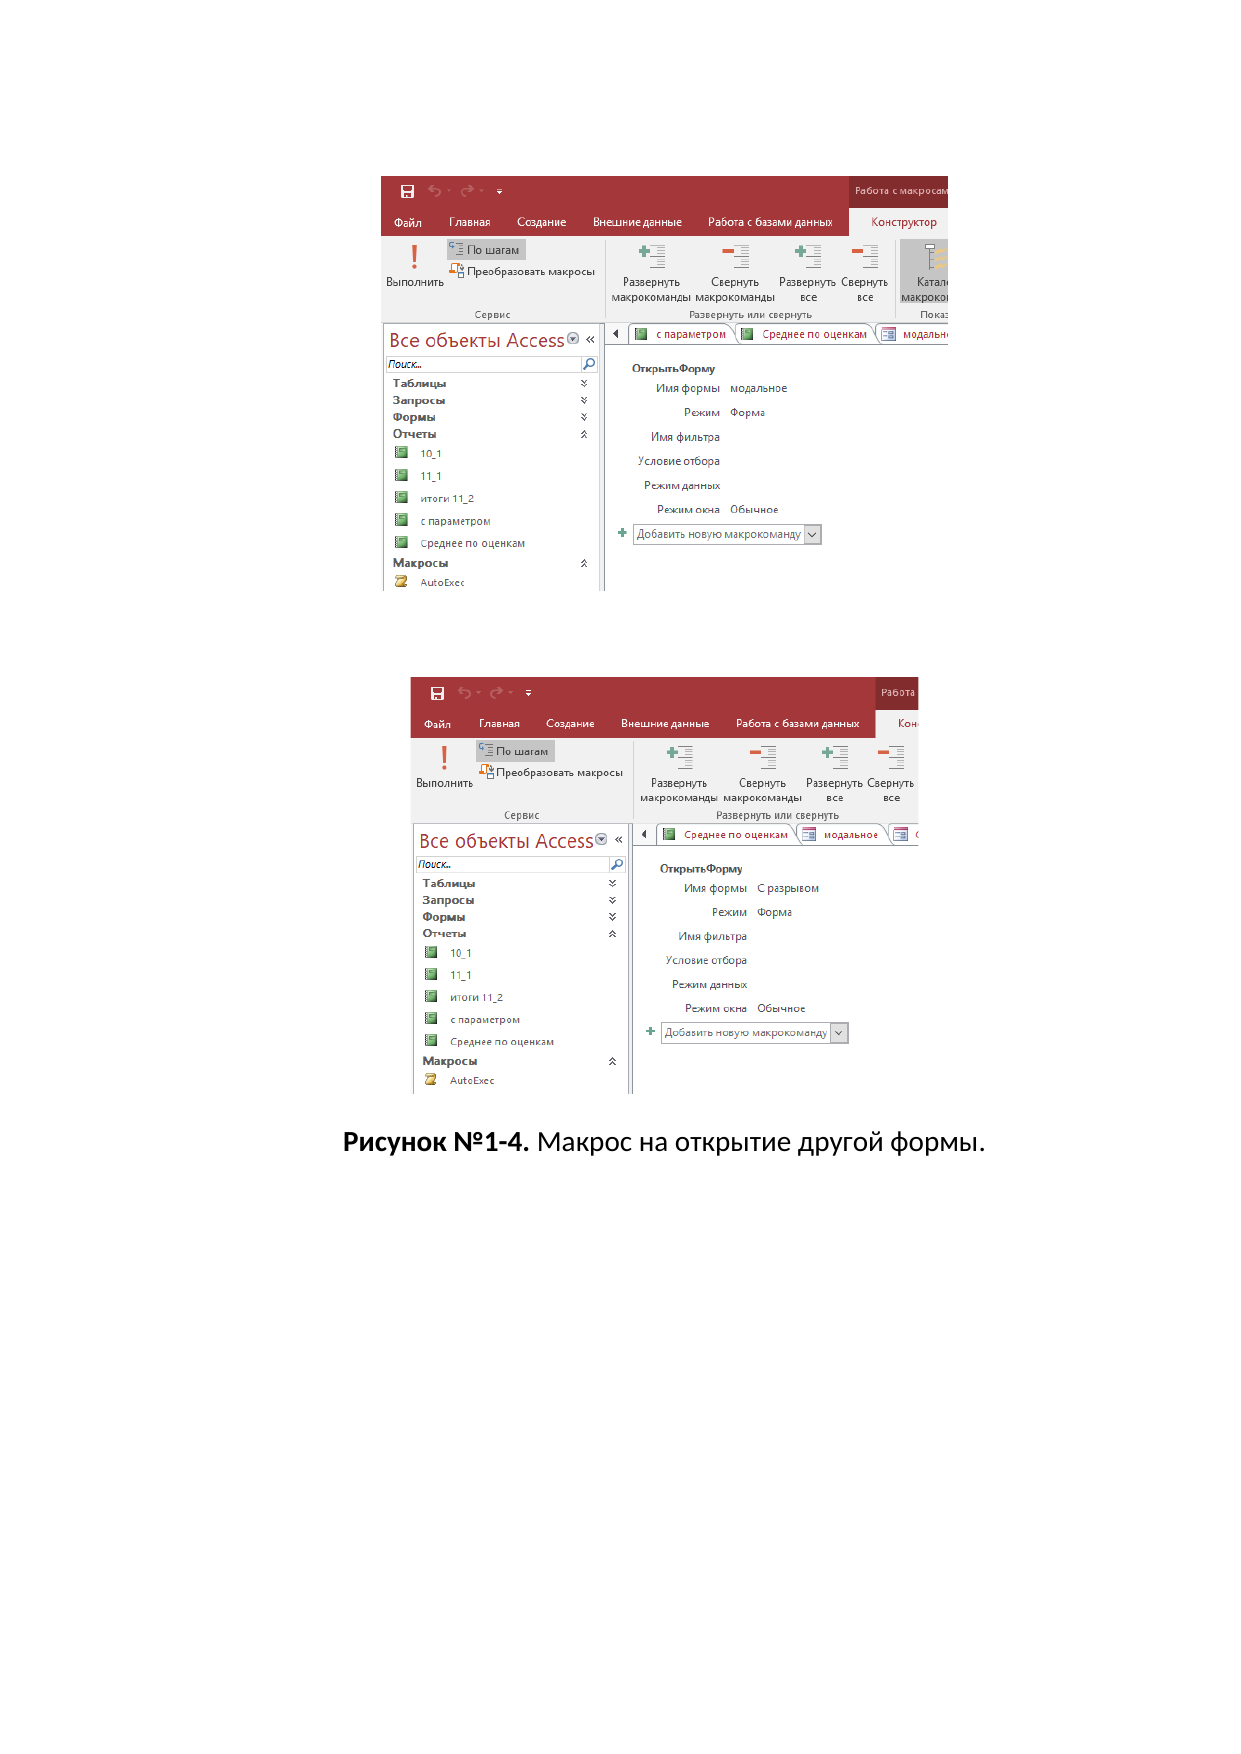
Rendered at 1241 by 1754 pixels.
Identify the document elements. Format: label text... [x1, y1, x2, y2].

picture [381, 176, 948, 591]
picture [410, 677, 919, 1094]
text Рисунок №1-4. Макрос на открытие другой формы. [177, 1123, 1152, 1159]
